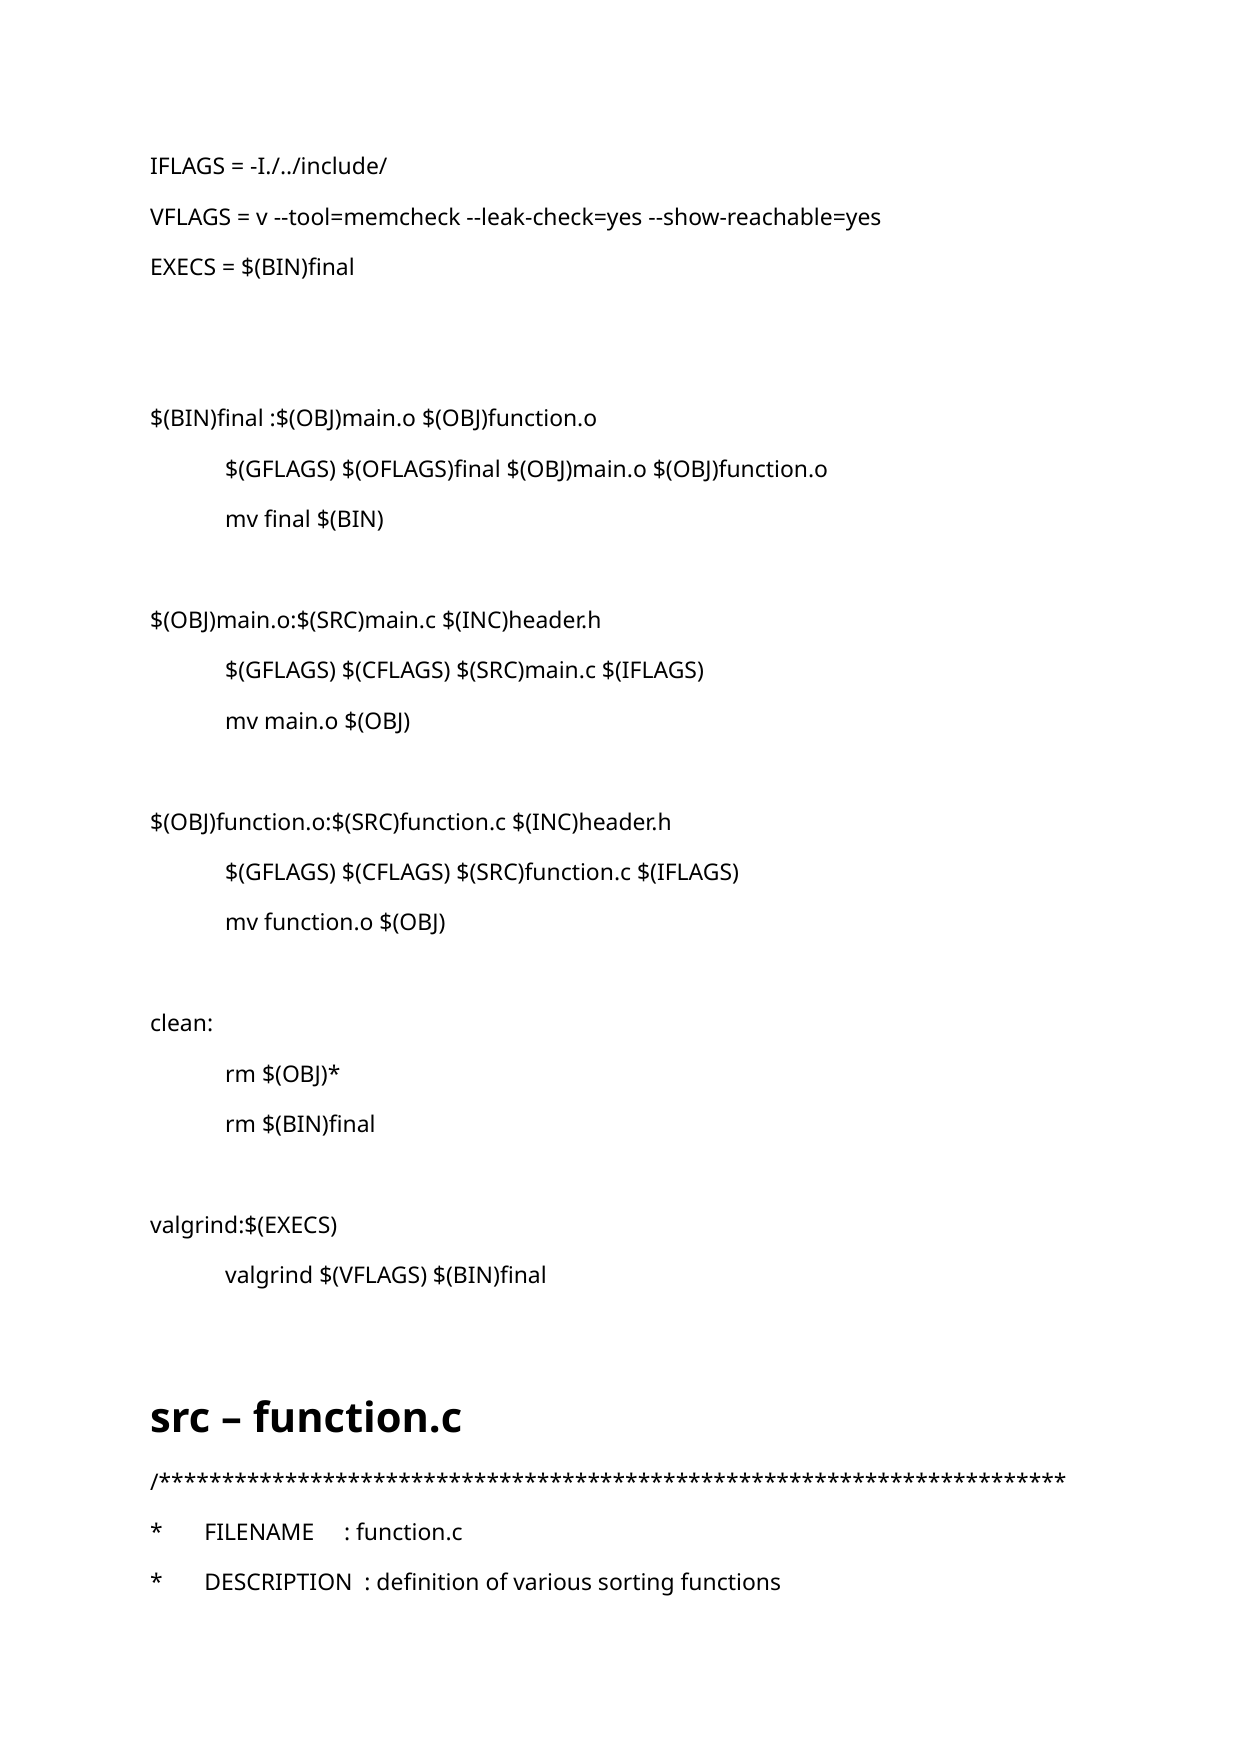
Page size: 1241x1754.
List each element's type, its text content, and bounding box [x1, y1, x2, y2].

text /************************************************************************ [150, 1465, 1090, 1497]
text rm $(BIN)final [150, 1108, 1090, 1139]
text $(OBJ)main.o:$(SRC)main.c $(INC)header.h [150, 604, 1090, 635]
text src – function.c [150, 1387, 1090, 1444]
text mv function.o $(OBJ) [150, 906, 1090, 937]
text * DESCRIPTION : definition of various sorting functions [150, 1566, 1090, 1597]
text clean: [150, 1007, 1090, 1038]
text IFLAGS = -I./../include/ [150, 150, 1090, 181]
text $(GFLAGS) $(OFLAGS)final $(OBJ)main.o $(OBJ)function.o [150, 452, 1090, 484]
text rm $(OBJ)* [150, 1057, 1090, 1089]
text $(OBJ)function.o:$(SRC)function.c $(INC)header.h [150, 805, 1090, 837]
text valgrind $(VFLAGS) $(BIN)final [150, 1259, 1090, 1290]
text $(BIN)final :$(OBJ)main.o $(OBJ)function.o [150, 402, 1090, 433]
text $(GFLAGS) $(CFLAGS) $(SRC)function.c $(IFLAGS) [150, 856, 1090, 887]
text mv main.o $(OBJ) [150, 704, 1090, 736]
text valgrind:$(EXECS) [150, 1209, 1090, 1240]
text EXECS = $(BIN)final [150, 251, 1090, 282]
text mv final $(BIN) [150, 503, 1090, 534]
text * FILENAME : function.c [150, 1516, 1090, 1547]
text VFLAGS = v --tool=memcheck --leak-check=yes --show-reachable=yes [150, 200, 1090, 232]
text $(GFLAGS) $(CFLAGS) $(SRC)main.c $(IFLAGS) [150, 654, 1090, 685]
